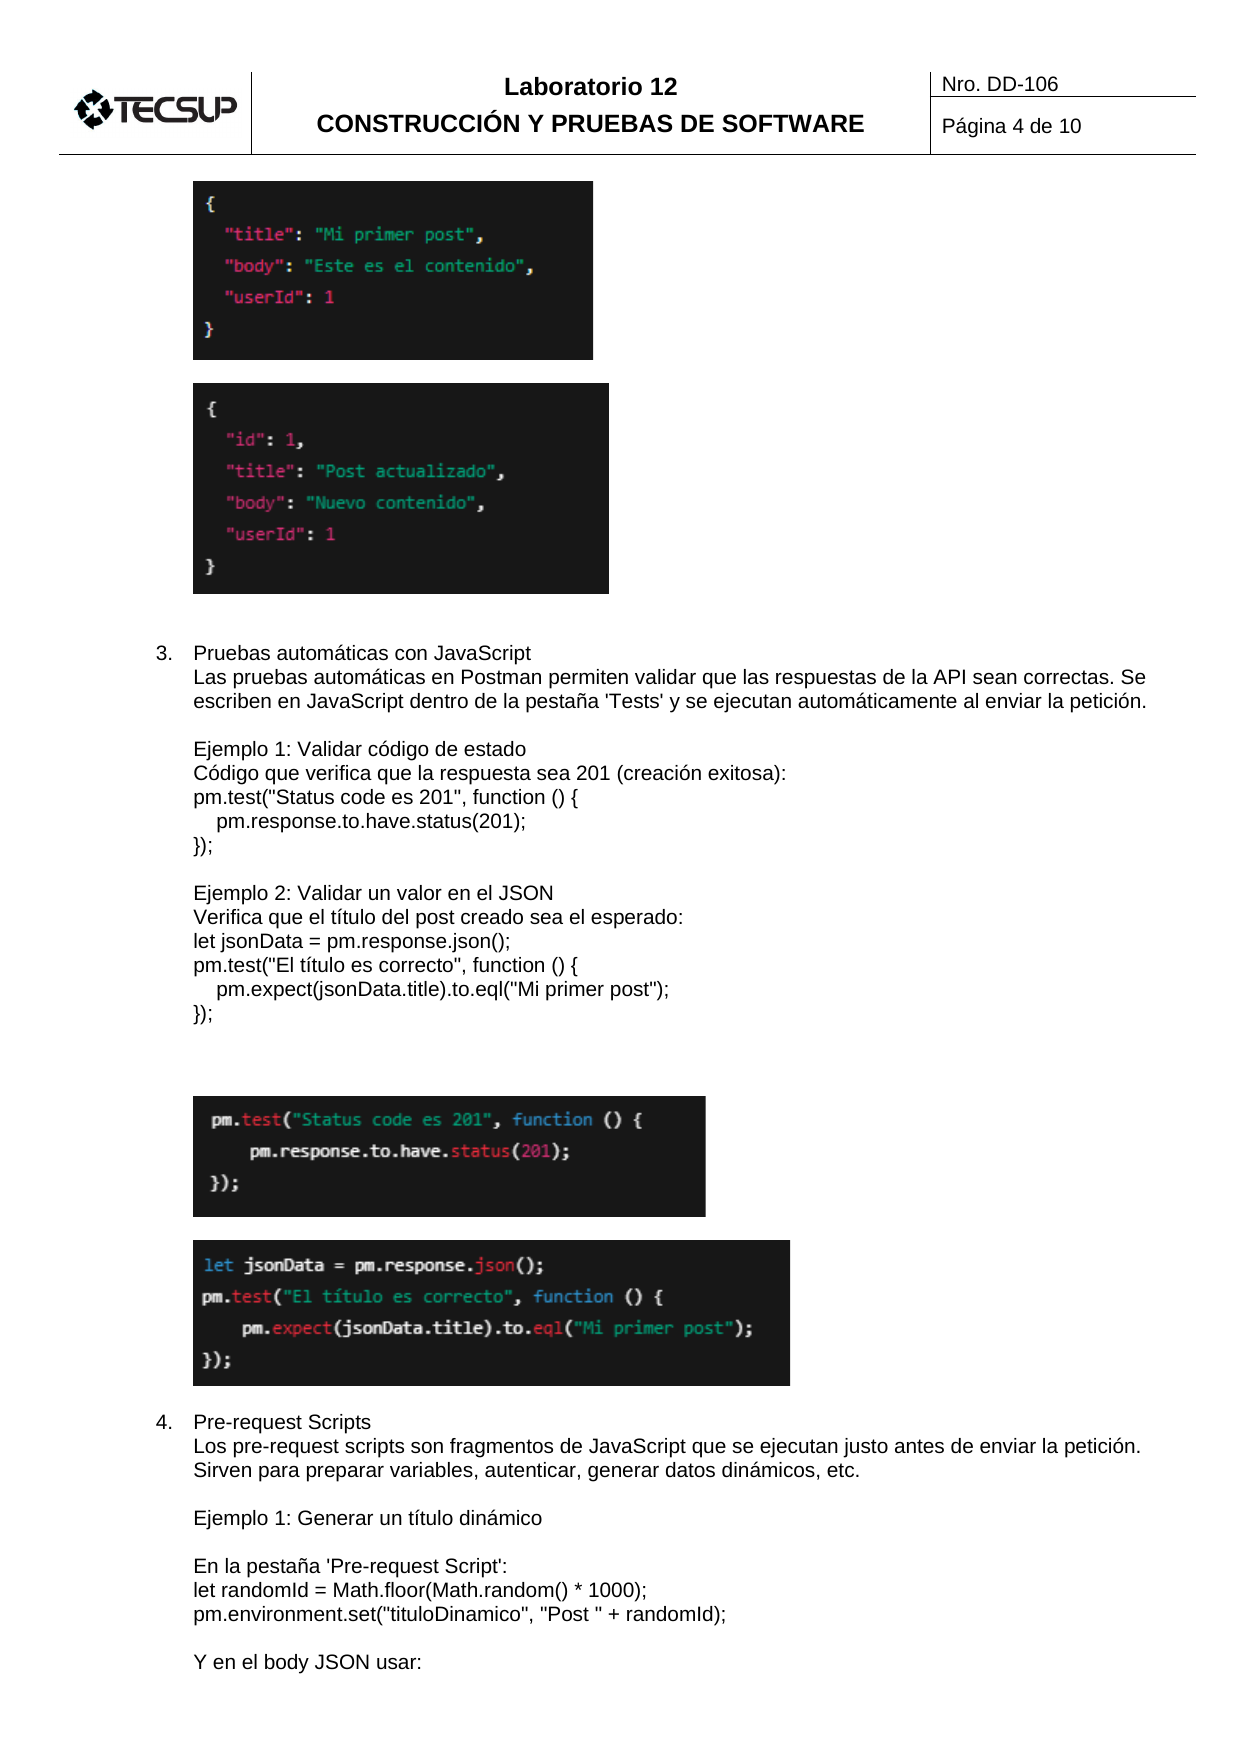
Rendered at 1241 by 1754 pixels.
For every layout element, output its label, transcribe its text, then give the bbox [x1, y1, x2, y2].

picture [193, 1096, 706, 1217]
text pm.environment.set("tituloDinamico", "Post " + randomId); [193, 1602, 1181, 1626]
text }); [193, 1001, 1181, 1024]
text Código que verifica que la respuesta sea 201 (creación exitosa): [193, 761, 1181, 785]
text let randomId = Math.floor(Math.random() * 1000); [193, 1578, 1181, 1602]
picture [70, 88, 242, 138]
text Verifica que el título del post creado sea el esperado: [193, 905, 1181, 929]
text Y en el body JSON usar: [193, 1649, 1181, 1673]
list Pruebas automáticas con JavaScript [156, 641, 1181, 665]
text pm.response.to.have.status(201); [193, 809, 1181, 833]
text pm.test("Status code es 201", function () { [193, 785, 1181, 809]
list Pre-request Scripts [156, 1410, 1181, 1434]
text pm.expect(jsonData.title).to.eql("Mi primer post"); [193, 977, 1181, 1001]
text Ejemplo 1: Generar un título dinámico [193, 1506, 1181, 1530]
picture [193, 181, 594, 360]
text }); [193, 833, 1181, 857]
text Ejemplo 1: Validar código de estado [193, 737, 1181, 761]
text pm.test("El título es correcto", function () { [193, 953, 1181, 977]
picture [193, 1240, 790, 1386]
text En la pestaña 'Pre-request Script': [193, 1554, 1181, 1578]
text Las pruebas automáticas en Postman permiten validar que las respuestas de la API sean correctas. Se escriben en JavaScript dentro de la pestaña 'Tests' y se ejecutan automáticamente al enviar la petición. [193, 665, 1181, 713]
text Ejemplo 2: Validar un valor en el JSON [193, 881, 1181, 905]
picture [193, 383, 609, 594]
text let jsonData = pm.response.json(); [193, 929, 1181, 953]
text Los pre-request scripts son fragmentos de JavaScript que se ejecutan justo antes de enviar la petición. Sirven para preparar variables, autenticar, generar datos dinámicos, etc. [193, 1434, 1181, 1482]
